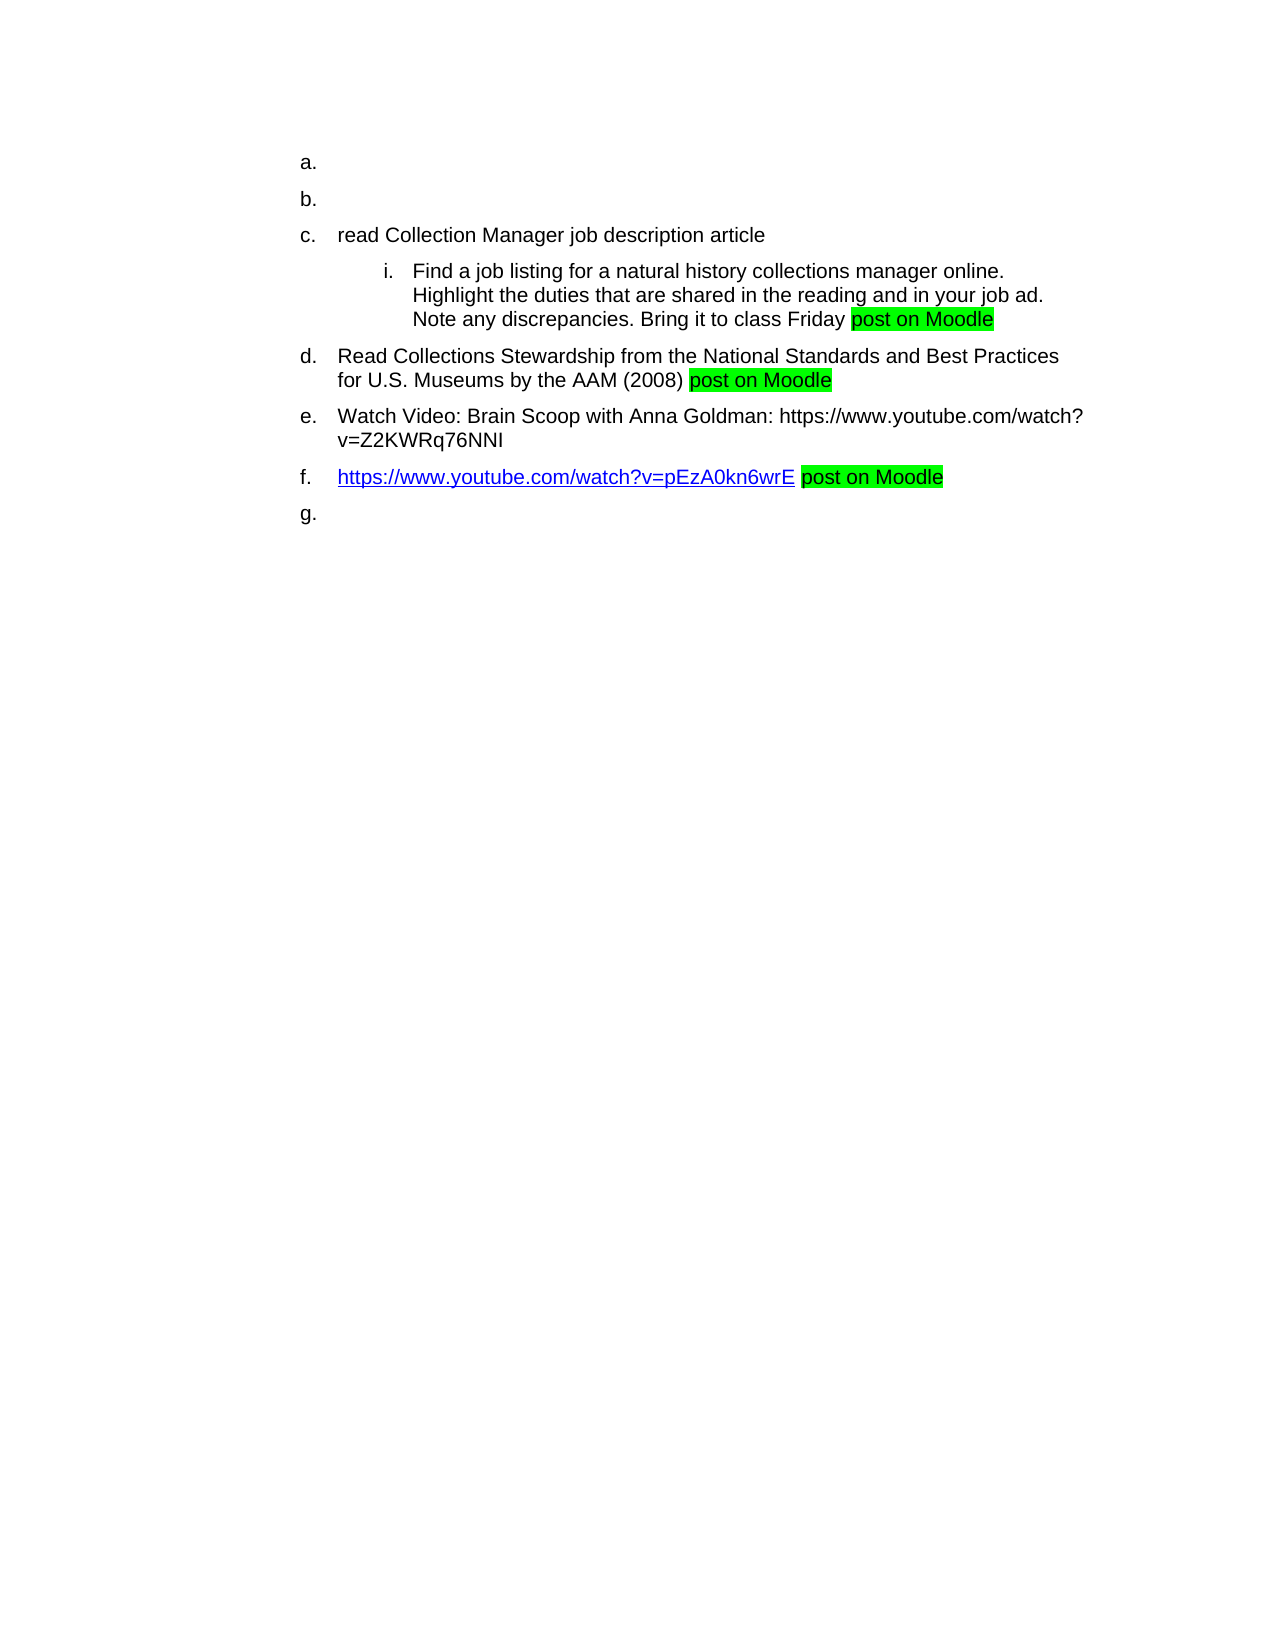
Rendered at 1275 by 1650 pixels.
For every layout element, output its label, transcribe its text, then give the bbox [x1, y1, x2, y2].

list Read Collections Stewardship from the National Standards and Best Practices for U.S. Museums by the AAM (2008) post on Moodle [300, 344, 1087, 392]
list read Collection Manager job description article [300, 223, 1087, 247]
list Watch Video: Brain Scoop with Anna Goldman: https://www.youtube.com/watch?v=Z2KWRq76NNI [300, 404, 1087, 452]
list https://www.youtube.com/watch?v=pEzA0kn6wrE post on Moodle [300, 464, 1087, 488]
list Find a job listing for a natural history collections manager online. Highlight the duties that are shared in the reading and in your job ad. Note any discrepancies. Bring it to class Friday post on Moodle [394, 259, 1087, 331]
